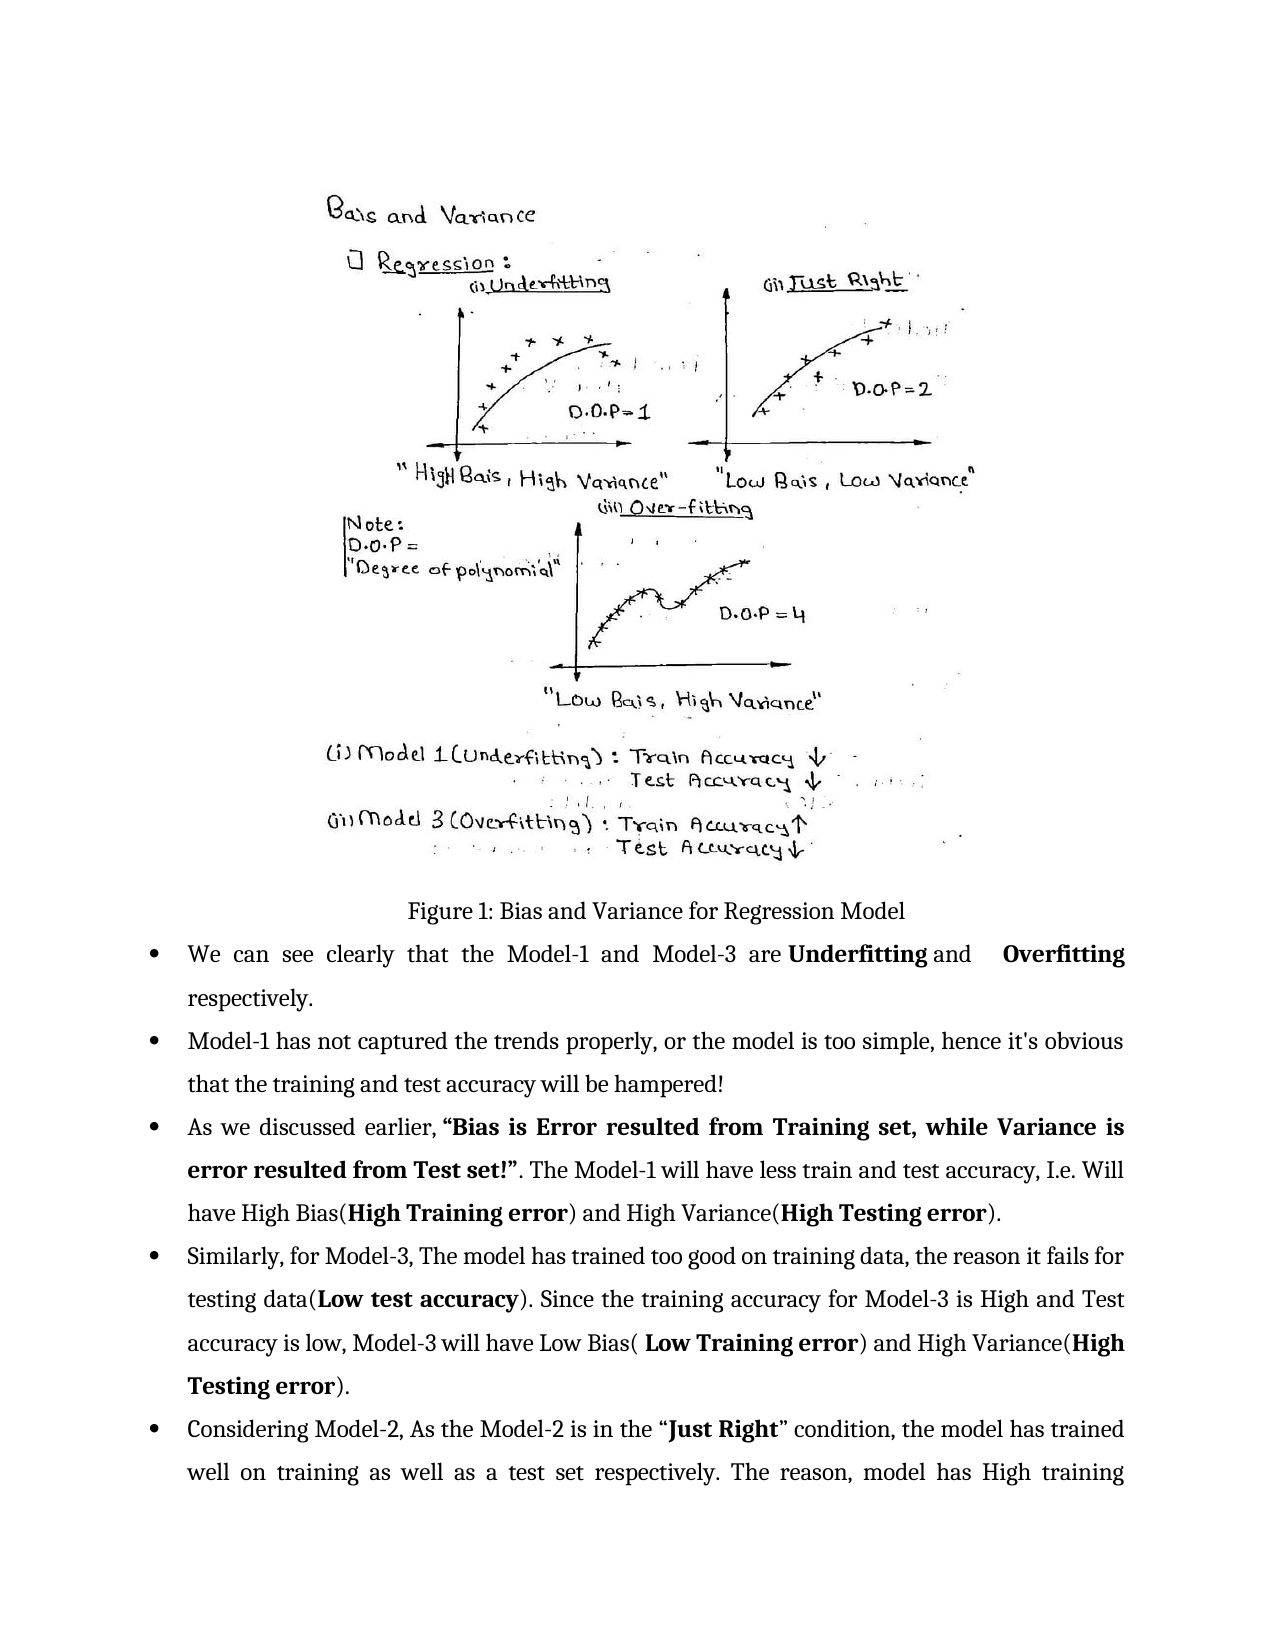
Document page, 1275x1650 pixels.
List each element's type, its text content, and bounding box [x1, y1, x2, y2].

picture [316, 169, 996, 884]
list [150, 1415, 1125, 1487]
list As we discussed earlier, “Bias is Error resulted from Training set, while Variance is error resulted from Test set!”. The Model-1 will have less train and test accuracy, I.e. Will have High Bias(High Training error) and High Variance(High Testing error). [150, 1113, 1125, 1228]
list We can see clearly that the Model-1 and Model-3 are Underfitting and Overfitting respectively. [150, 940, 1125, 1012]
list Figure 1: Bias and Variance for Regression Model [187, 897, 1125, 926]
list Model-1 has not captured the trends properly, or the model is too simple, hence it's obvious that the training and test accuracy will be hampered! [150, 1027, 1125, 1098]
list Similarly, for Model-3, The model has trained too good on training data, the reason it fails for testing data(Low test accuracy). Since the training accuracy for Model-3 is High and Test accuracy is low, Model-3 will have Low Bias( Low Training error) and High Variance(High Testing error). [150, 1242, 1125, 1400]
